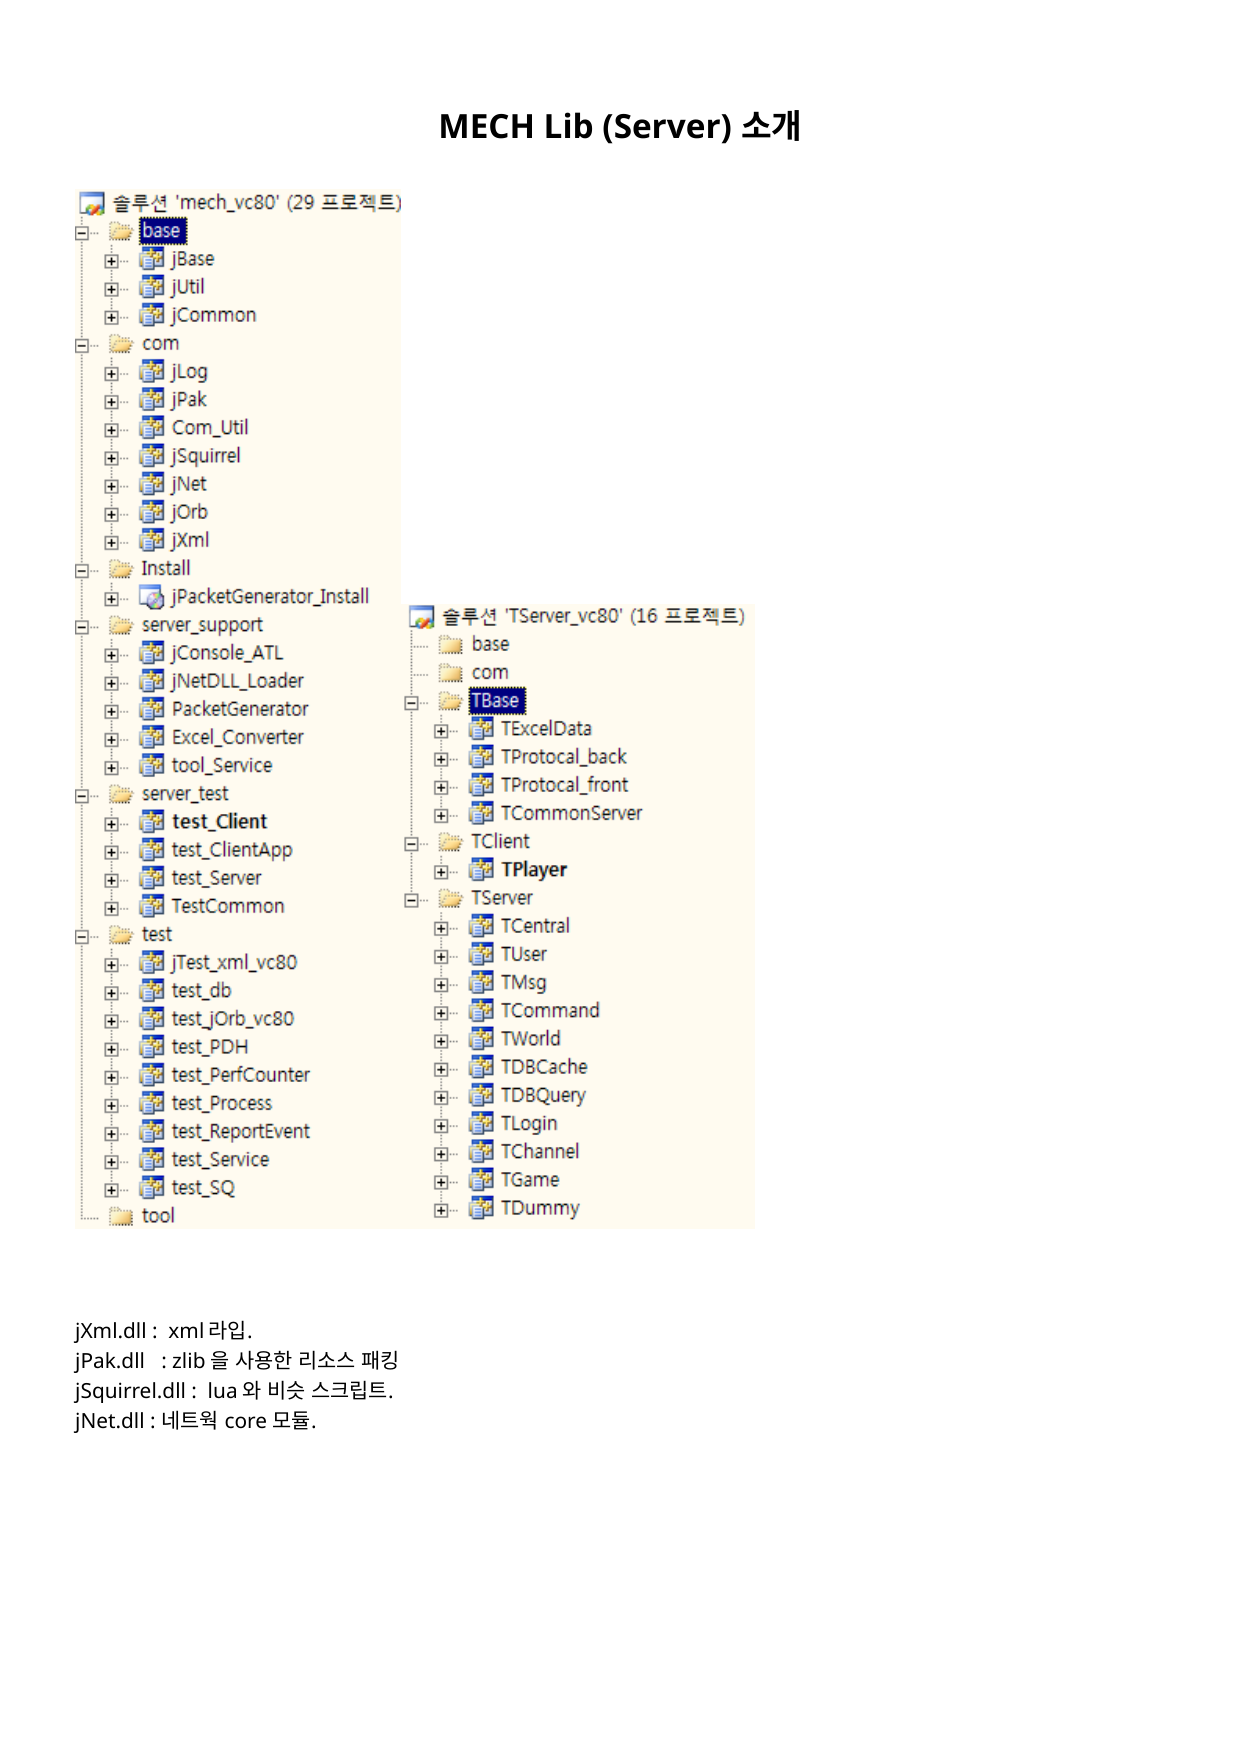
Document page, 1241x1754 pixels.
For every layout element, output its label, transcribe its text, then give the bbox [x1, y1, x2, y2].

title MECH Lib (Server) 소개 [75, 100, 1165, 148]
text jXml.dll : xml라입. [75, 1314, 1165, 1344]
text jNet.dll : 네트웍 core 모듈. [75, 1405, 1165, 1435]
text jSquirrel.dll : lua와 비슷 스크립트. [75, 1374, 1165, 1405]
text jPak.dll : zlib을 사용한 리소스 패킹 [75, 1344, 1165, 1374]
picture [75, 189, 755, 1229]
